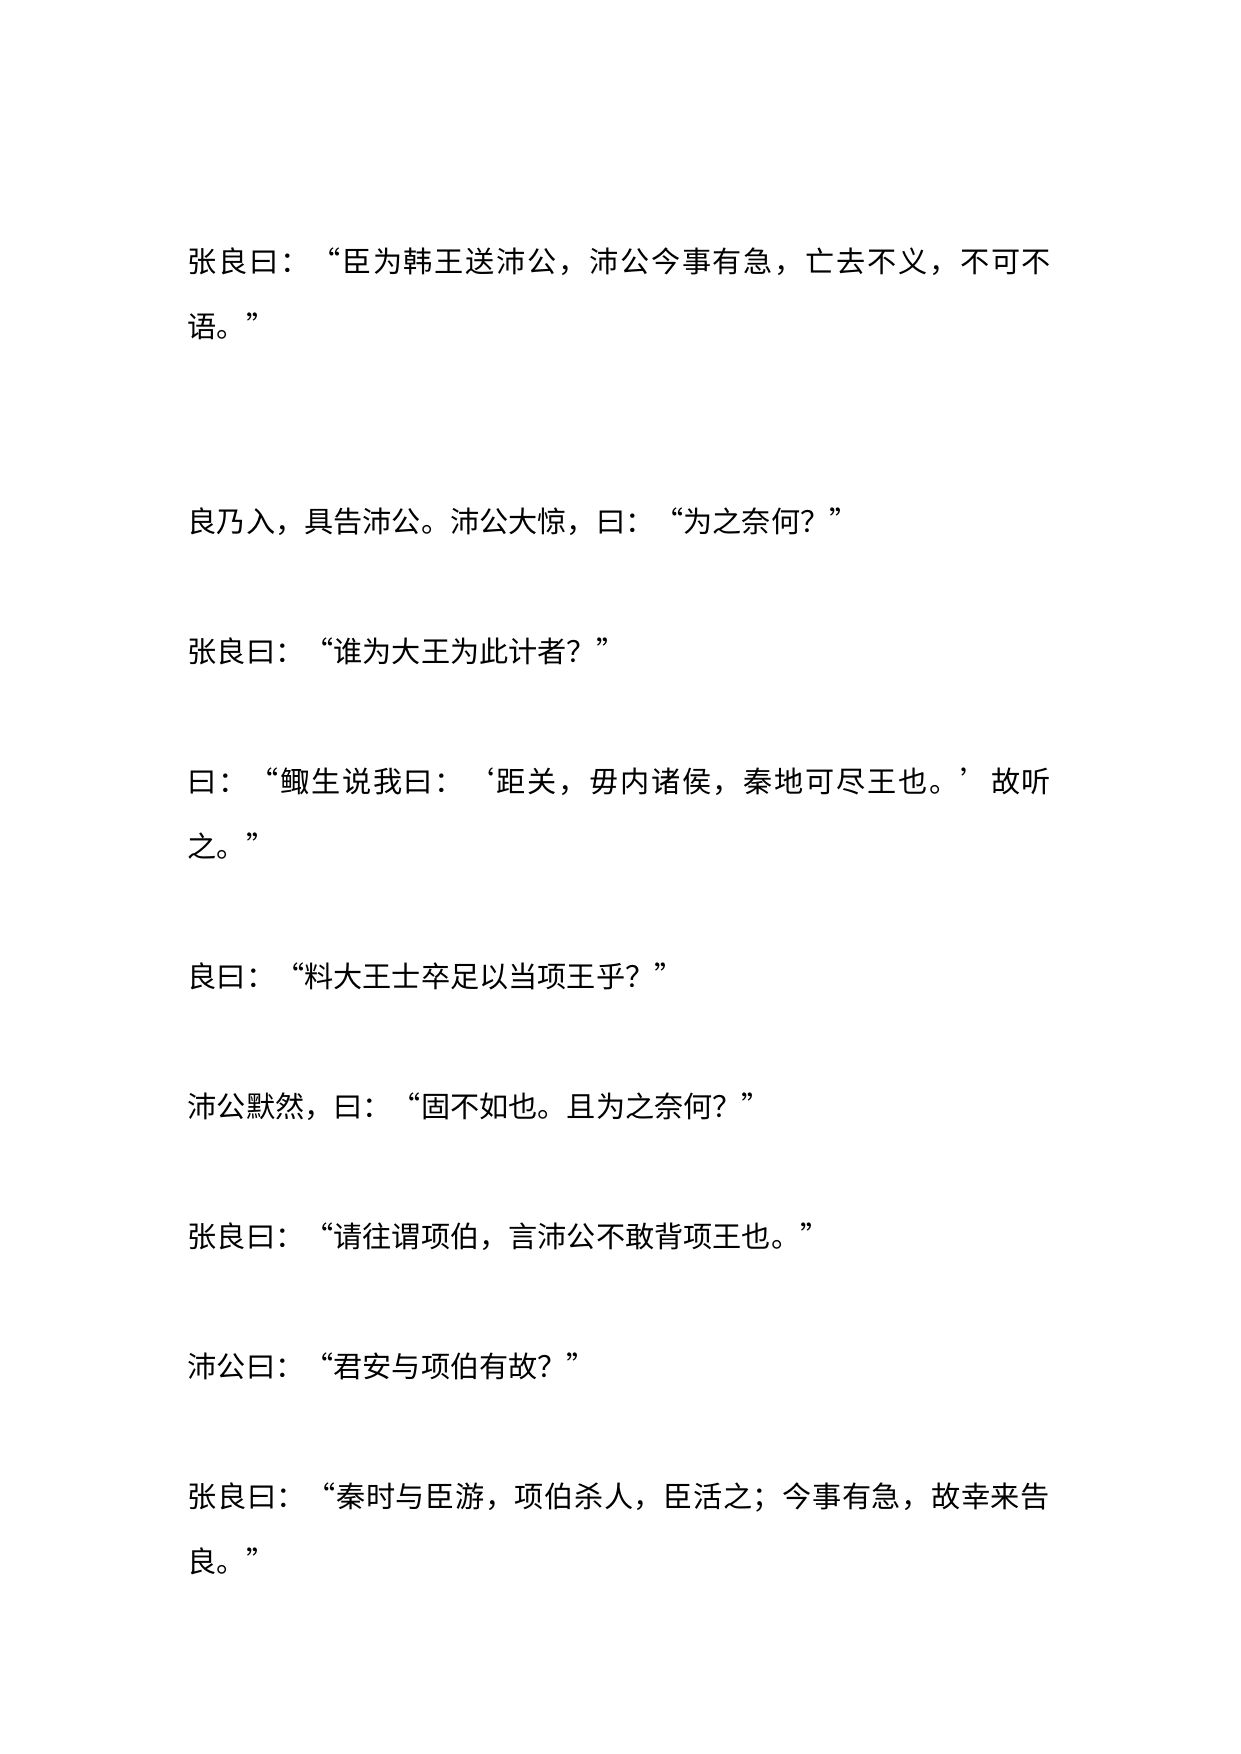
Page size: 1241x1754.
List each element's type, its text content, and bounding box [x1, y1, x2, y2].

text 张良曰：“谁为大王为此计者？” [187, 617, 1053, 682]
text 张良曰：“秦时与臣游，项伯杀人，臣活之；今事有急，故幸来告良。” [187, 1462, 1053, 1592]
text 沛公默然，曰：“固不如也。且为之奈何？” [187, 1072, 1053, 1137]
text 良乃入，具告沛公。沛公大惊，曰：“为之奈何？” [187, 487, 1053, 552]
text 张良曰：“请往谓项伯，言沛公不敢背项王也。” [187, 1202, 1053, 1267]
text 张良曰：“臣为韩王送沛公，沛公今事有急，亡去不义，不可不语。” [187, 227, 1053, 357]
text 良曰：“料大王士卒足以当项王乎？” [187, 942, 1053, 1007]
text 沛公曰：“君安与项伯有故？” [187, 1332, 1053, 1397]
text 曰：“鲰生说我曰：‘距关，毋内诸侯，秦地可尽王也。’故听之。” [187, 747, 1053, 877]
